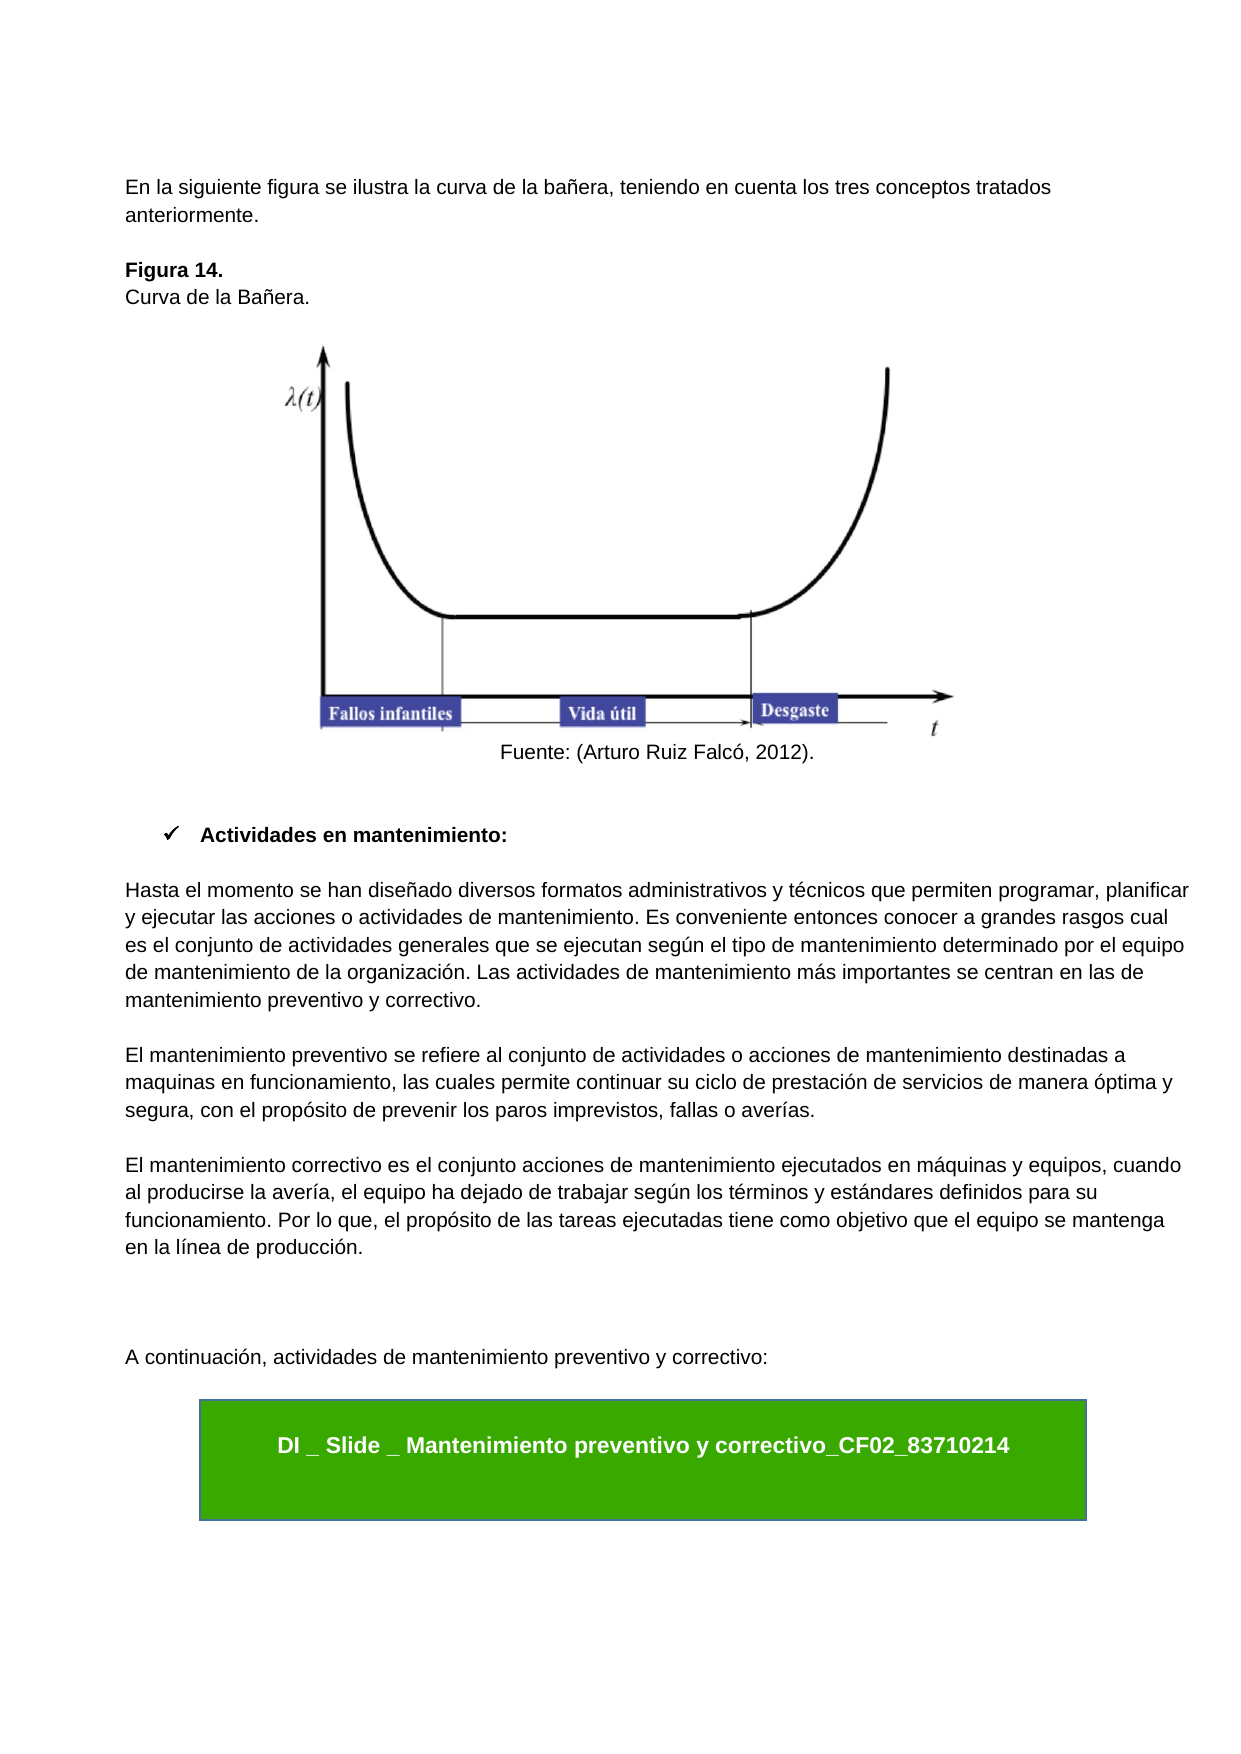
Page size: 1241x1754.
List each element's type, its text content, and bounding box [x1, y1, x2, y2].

list Actividades en mantenimiento: [162, 823, 1192, 847]
text A continuación, actividades de mantenimiento preventivo y correctivo: [125, 1345, 1192, 1369]
text El mantenimiento correctivo es el conjunto acciones de mantenimiento ejecutados en máquinas y equipos, cuando al producirse la avería, el equipo ha dejado de trabajar según los términos y estándares definidos para su funcionamiento. Por lo que, el propósito de las tareas ejecutadas tiene como objetivo que el equipo se mantenga en la línea de producción. [125, 1125, 1192, 1259]
text El mantenimiento preventivo se refiere al conjunto de actividades o acciones de mantenimiento destinadas a maquinas en funcionamiento, las cuales permite continuar su ciclo de prestación de servicios de manera óptima y segura, con el propósito de prevenir los paros imprevistos, fallas o averías. [125, 1043, 1192, 1122]
text Figura 14. [125, 257, 1192, 281]
text Hasta el momento se han diseñado diversos formatos administrativos y técnicos que permiten programar, planificar y ejecutar las acciones o actividades de mantenimiento. Es conveniente entonces conocer a grandes rasgos cual es el conjunto de actividades generales que se ejecutan según el tipo de mantenimiento determinado por el equipo de mantenimiento de la organización. Las actividades de mantenimiento más importantes se centran en las de mantenimiento preventivo y correctivo. [125, 878, 1192, 1012]
text Fuente: (Arturo Ruiz Falcó, 2012). [500, 339, 1192, 764]
text En la siguiente figura se ilustra la curva de la bañera, teniendo en cuenta los tres conceptos tratados anteriormente. [125, 175, 1192, 226]
text Curva de la Bañera. [125, 285, 1192, 309]
picture [283, 344, 955, 737]
